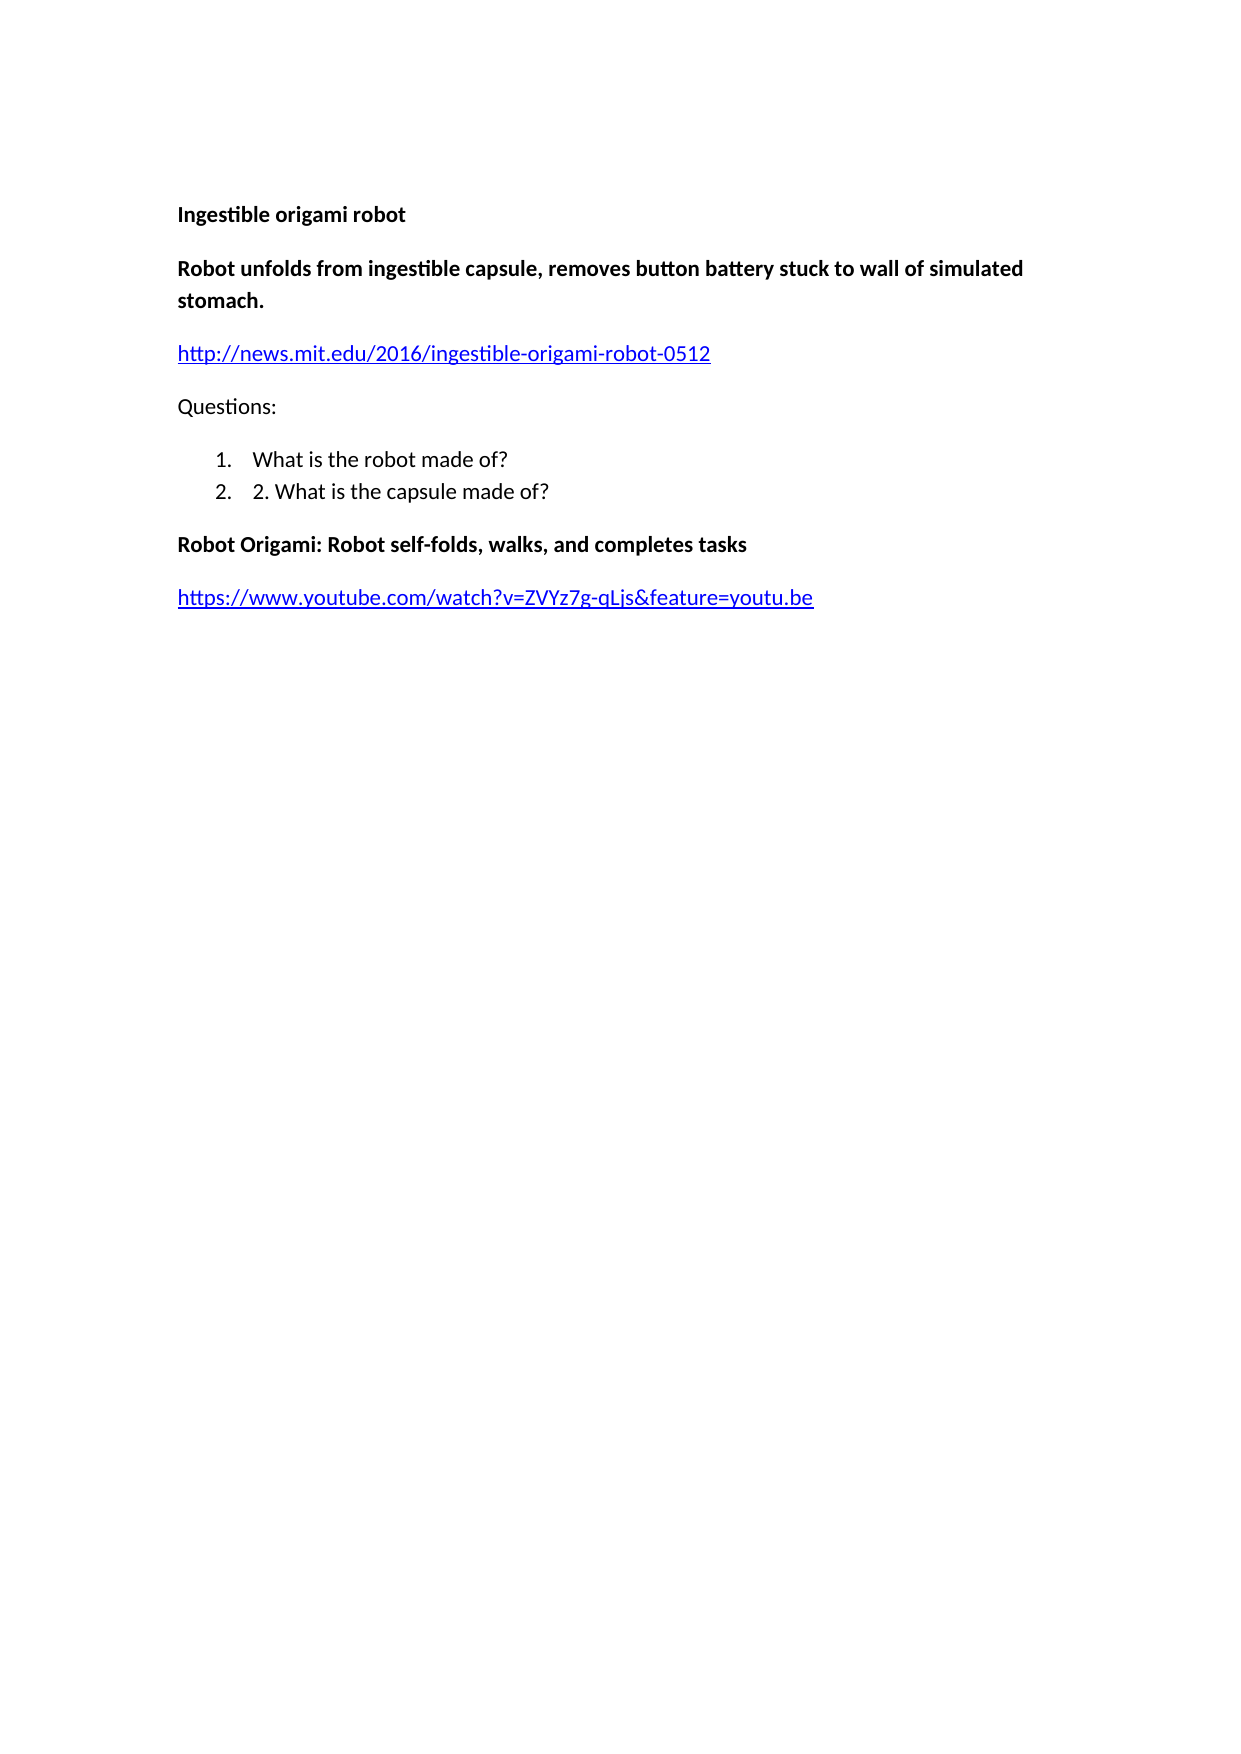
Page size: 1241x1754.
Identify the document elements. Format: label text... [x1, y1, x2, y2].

list What is the robot made of? [215, 445, 1063, 473]
text https://www.youtube.com/watch?v=ZVYz7g-qLjs&feature=youtu.be [177, 583, 1063, 611]
list 2. What is the capsule made of? [215, 477, 1063, 505]
text Ingestible origami robot [177, 201, 1063, 229]
text Robot Origami: Robot self-folds, walks, and completes tasks [177, 530, 1063, 558]
text Robot unfolds from ingestible capsule, removes button battery stuck to wall of simulated stomach. [177, 254, 1063, 314]
text Questions: [177, 392, 1063, 420]
text http://news.mit.edu/2016/ingestible-origami-robot-0512 [177, 339, 1063, 367]
